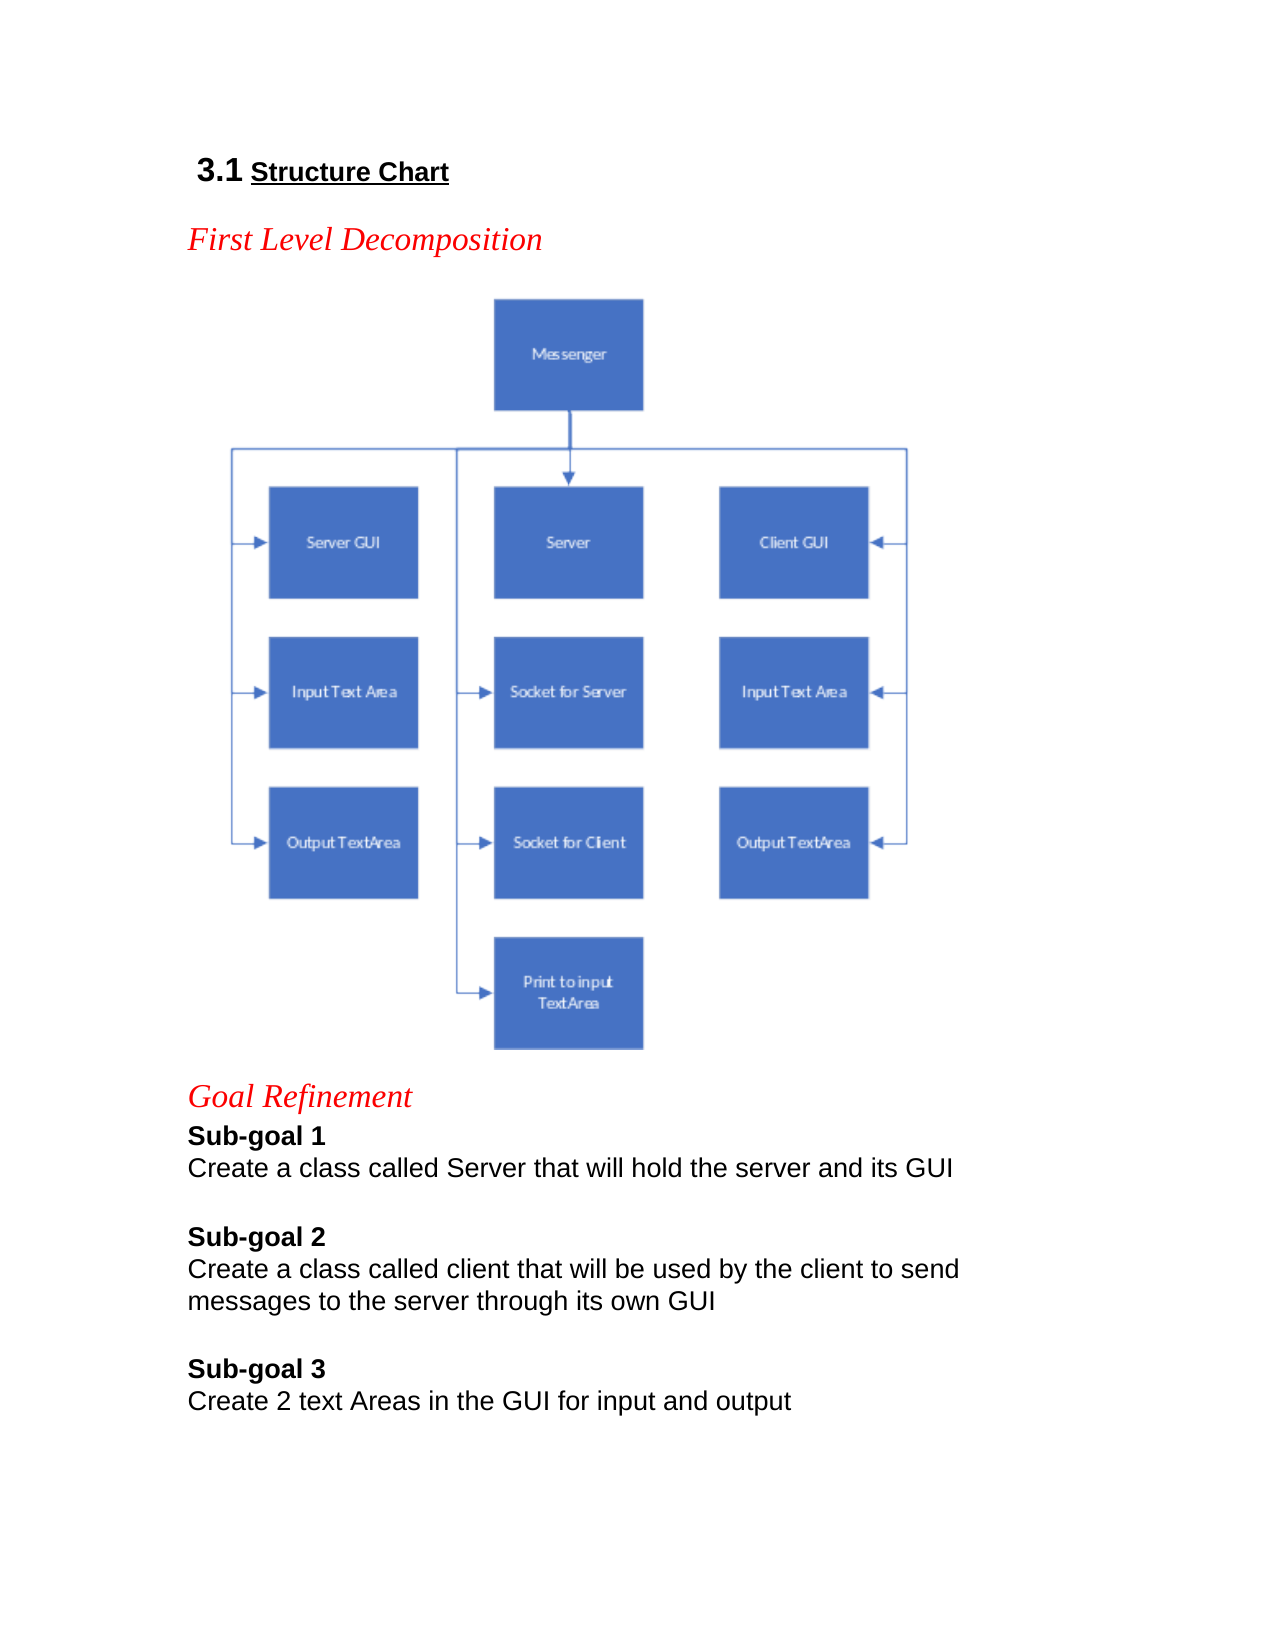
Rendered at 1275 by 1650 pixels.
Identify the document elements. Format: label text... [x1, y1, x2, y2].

text Create a class called client that will be used by the client to send messages to the server through its own GUI [187, 1253, 1087, 1316]
text Sub-goal 1 [187, 1114, 1087, 1152]
text Sub-goal 3 [187, 1347, 1087, 1385]
text Create 2 text Areas in the GUI for input and output [187, 1385, 1087, 1417]
text Goal Refinement [187, 1076, 1087, 1114]
text Create a class called Server that will hold the server and its GUI [187, 1152, 1087, 1184]
text )3.1 Structure Chart [187, 150, 1087, 188]
text First Level Decomposition [187, 220, 1087, 258]
text Sub-goal 2 [187, 1215, 1087, 1253]
